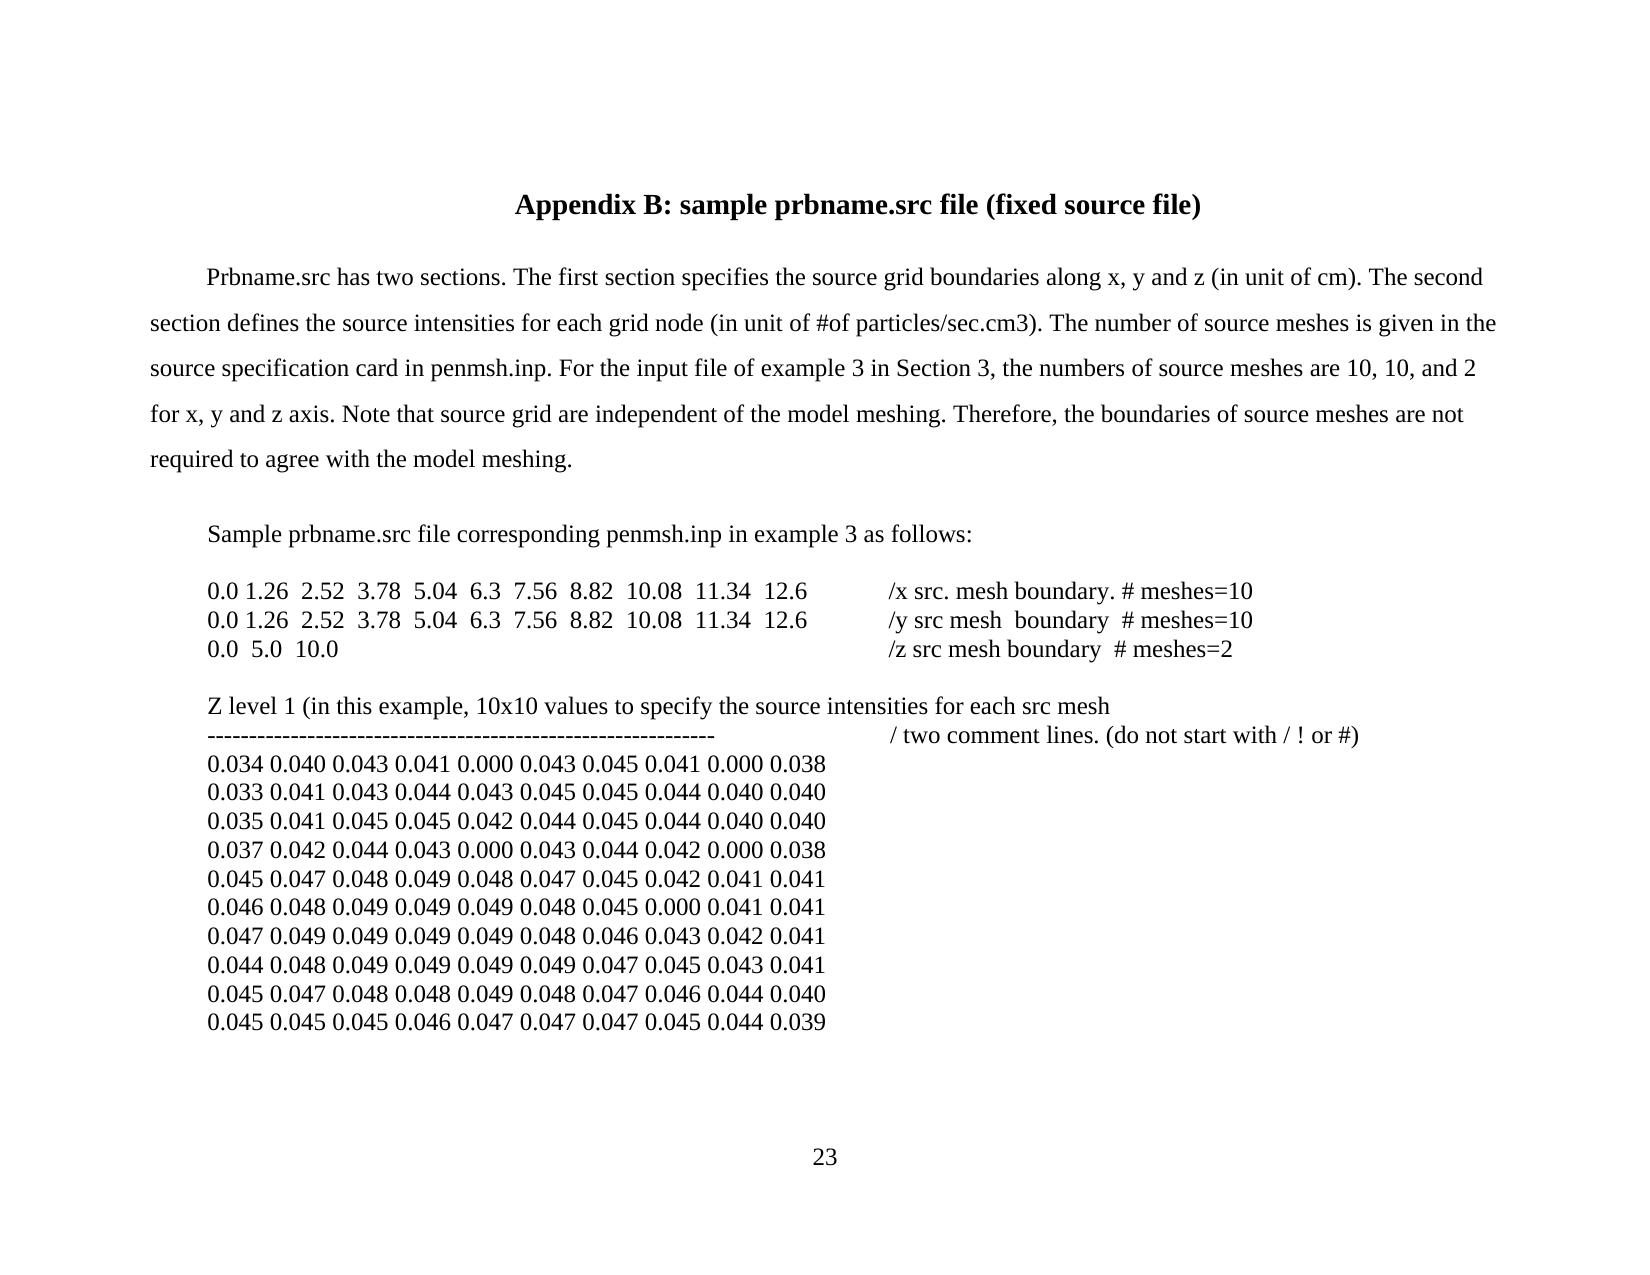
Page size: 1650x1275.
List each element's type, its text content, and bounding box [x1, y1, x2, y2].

text 0.0 5.0 10.0 /z src mesh boundary # meshes=2 [150, 634, 1500, 662]
text required to agree with the model meshing. [150, 444, 1500, 473]
text 0.035 0.041 0.045 0.045 0.042 0.044 0.045 0.044 0.040 0.040 [150, 806, 1500, 835]
subtitle Appendix B: sample prbname.src file (fixed source file) [216, 187, 1500, 221]
text 0.033 0.041 0.043 0.044 0.043 0.045 0.045 0.044 0.040 0.040 [150, 777, 1500, 806]
text 0.0 1.26 2.52 3.78 5.04 6.3 7.56 8.82 10.08 11.34 12.6 /x src. mesh boundary. # meshes=10 [150, 576, 1500, 605]
text 0.0 1.26 2.52 3.78 5.04 6.3 7.56 8.82 10.08 11.34 12.6 /y src mesh boundary # meshes=10 [150, 605, 1500, 634]
text 0.034 0.040 0.043 0.041 0.000 0.043 0.045 0.041 0.000 0.038 [150, 749, 1500, 777]
text 0.046 0.048 0.049 0.049 0.049 0.048 0.045 0.000 0.041 0.041 [150, 892, 1500, 921]
text section defines the source intensities for each grid node (in unit of #of particles/sec.cm3). The number of source meshes is given in the [150, 308, 1500, 337]
text Sample prbname.src file corresponding penmsh.inp in example 3 as follows: [150, 519, 1500, 547]
text 0.047 0.049 0.049 0.049 0.049 0.048 0.046 0.043 0.042 0.041 [150, 921, 1500, 950]
text Z level 1 (in this example, 10x10 values to specify the source intensities for each src mesh [150, 691, 1500, 720]
text 0.045 0.047 0.048 0.048 0.049 0.048 0.047 0.046 0.044 0.040 [150, 979, 1500, 1007]
text ------------------------------------------------------------- / two comment lines. (do not start with / ! or #) [150, 720, 1500, 749]
text 0.037 0.042 0.044 0.043 0.000 0.043 0.044 0.042 0.000 0.038 [150, 835, 1500, 864]
text for x, y and z axis. Note that source grid are independent of the model meshing. Therefore, the boundaries of source meshes are not [150, 399, 1500, 428]
text source specification card in penmsh.inp. For the input file of example 3 in Section 3, the numbers of source meshes are 10, 10, and 2 [150, 353, 1500, 382]
text 0.045 0.047 0.048 0.049 0.048 0.047 0.045 0.042 0.041 0.041 [150, 864, 1500, 892]
text 0.044 0.048 0.049 0.049 0.049 0.049 0.047 0.045 0.043 0.041 [150, 950, 1500, 979]
text 0.045 0.045 0.045 0.046 0.047 0.047 0.047 0.045 0.044 0.039 [150, 1007, 1500, 1036]
text Prbname.src has two sections. The first section specifies the source grid boundaries along x, y and z (in unit of cm). The second [150, 262, 1500, 291]
